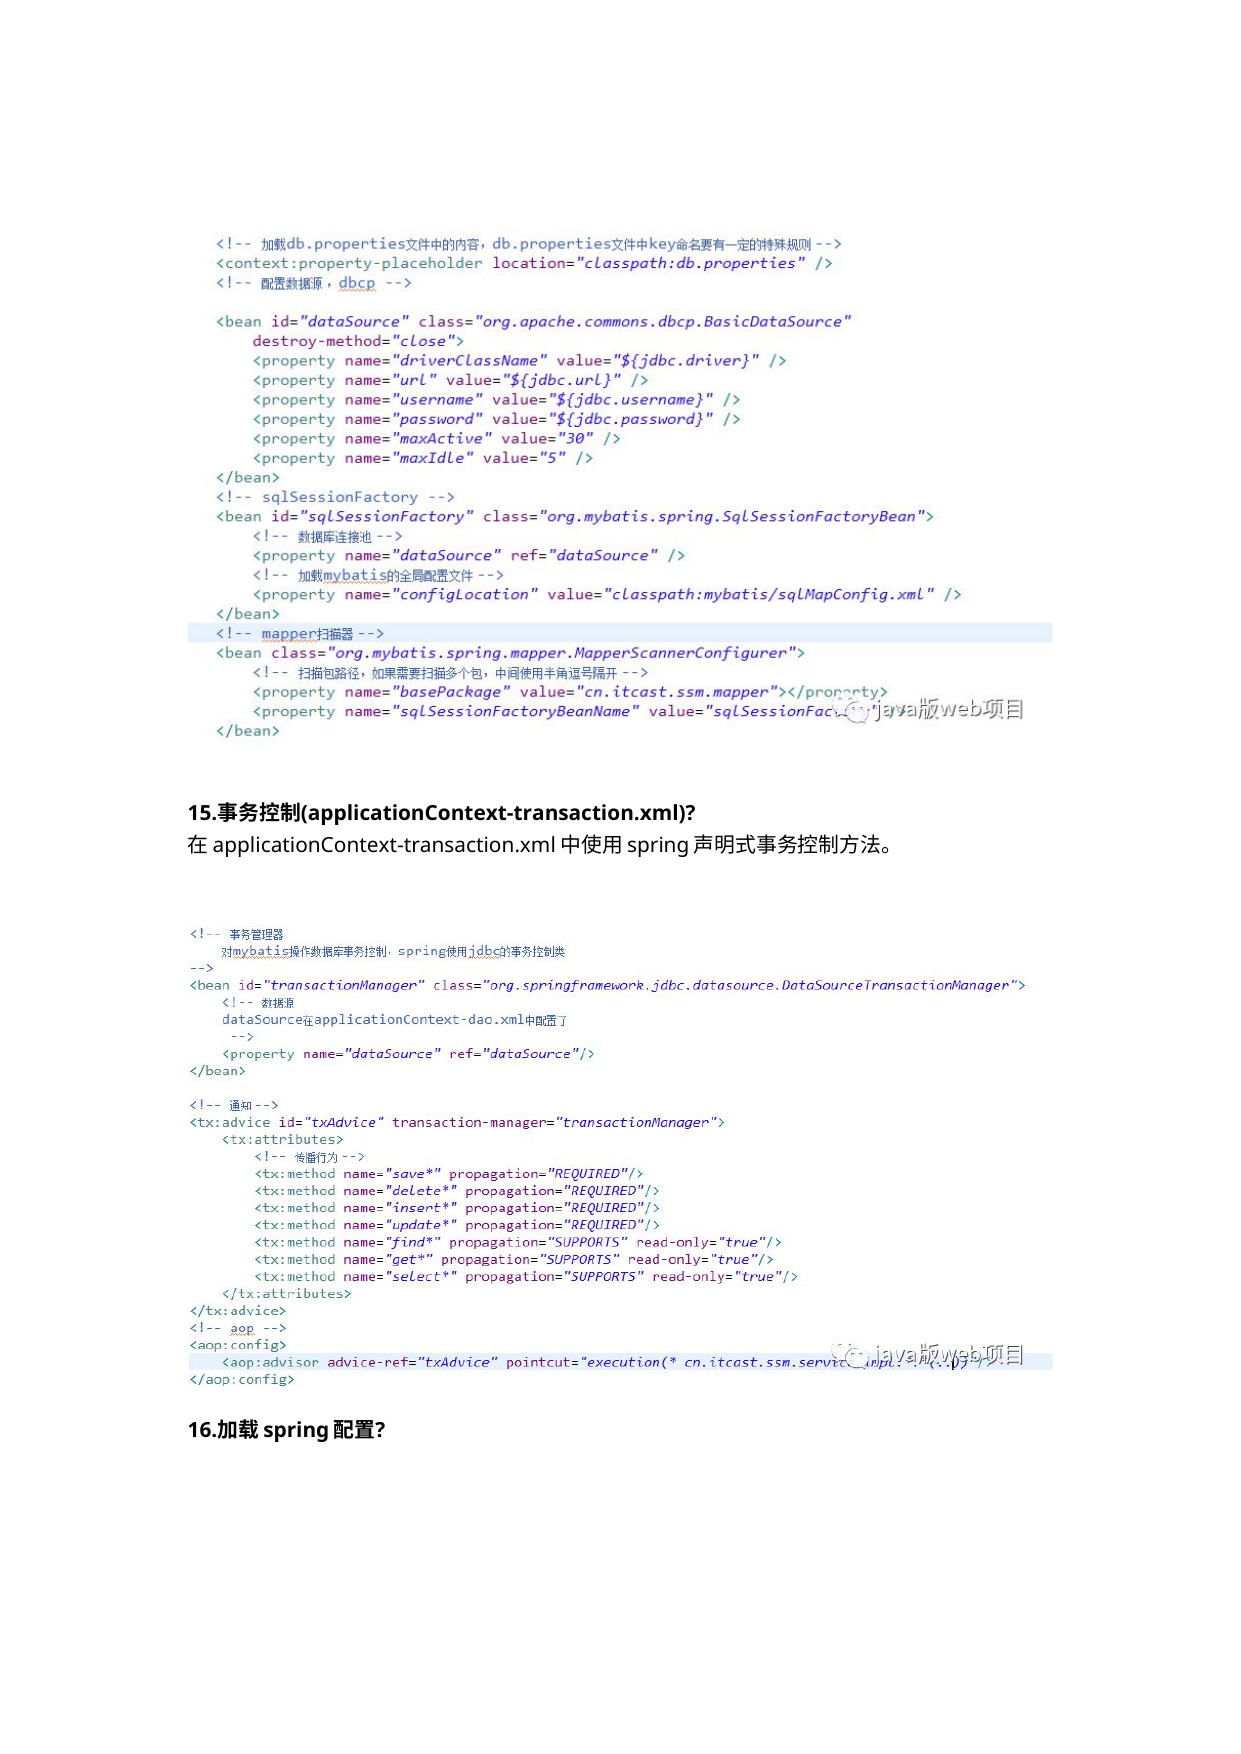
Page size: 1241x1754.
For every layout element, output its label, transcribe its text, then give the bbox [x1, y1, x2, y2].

text 16.加载spring配置? [187, 1413, 1053, 1445]
text 15.事务控制(applicationContext-transaction.xml)? [187, 795, 1053, 828]
picture [187, 925, 1053, 1394]
text 在applicationContext-transaction.xml中使用spring声明式事务控制方法。 [187, 828, 1053, 860]
picture [187, 227, 1053, 749]
